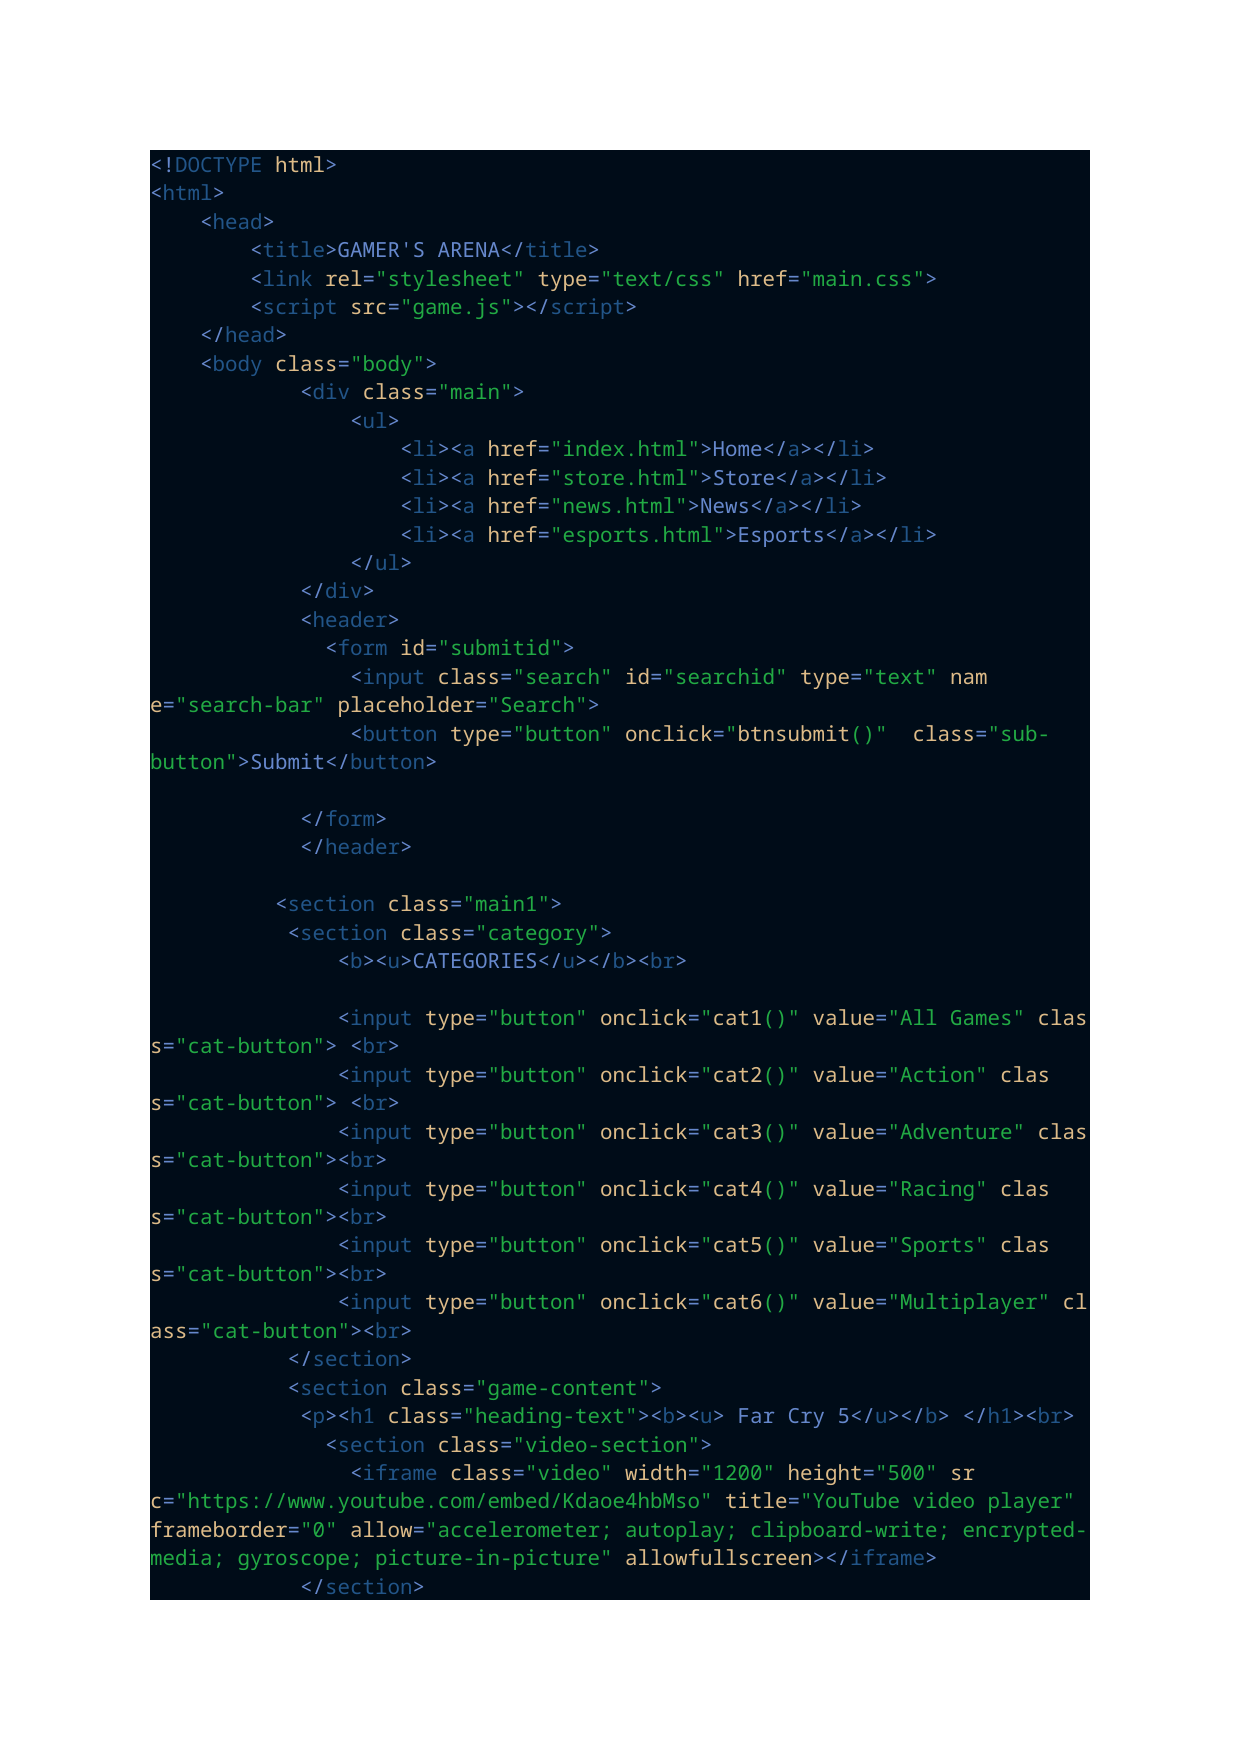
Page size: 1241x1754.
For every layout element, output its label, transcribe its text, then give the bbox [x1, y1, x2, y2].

text <link rel="stylesheet" type="text/css" href="main.css"> [150, 264, 1090, 292]
text <section class="main1"> [150, 889, 1090, 918]
text <body class="body"> [150, 349, 1090, 377]
text <button type="button" onclick="btnsubmit()" class="sub-button">Submit</button> [150, 719, 1090, 776]
text <li><a href="news.html">News</a></li> [150, 491, 1090, 520]
text <li><a href="store.html">Store</a></li> [150, 463, 1090, 491]
text <title>GAMER'S ARENA</title> [150, 235, 1090, 264]
text <input type="button" onclick="cat1()" value="All Games" class="cat-button"> <br> [150, 1003, 1090, 1060]
text <li><a href="esports.html">Esports</a></li> [150, 520, 1090, 548]
text <input type="button" onclick="cat3()" value="Adventure" class="cat-button"><br> [150, 1117, 1090, 1174]
text <b><u>CATEGORIES</u></b><br> [150, 946, 1090, 975]
text </header> [150, 832, 1090, 861]
text <input class="search" id="searchid" type="text" name="search-bar" placeholder="Search"> [150, 662, 1090, 719]
text </ul> [150, 548, 1090, 577]
text <section class="game-content"> [150, 1373, 1090, 1401]
text </form> [150, 804, 1090, 832]
text <input type="button" onclick="cat4()" value="Racing" class="cat-button"><br> [150, 1174, 1090, 1231]
text </div> [150, 577, 1090, 605]
text </section> [150, 1344, 1090, 1373]
text <form id="submitid"> [150, 633, 1090, 662]
text <section class="category"> [150, 918, 1090, 946]
text <iframe class="video" width="1200" height="500" src="https://www.youtube.com/embed/Kdaoe4hbMso" title="YouTube video player" frameborder="0" allow="accelerometer; autoplay; clipboard-write; encrypted-media; gyroscope; picture-in-picture" allowfullscreen></iframe> [150, 1458, 1090, 1572]
text <li><a href="index.html">Home</a></li> [150, 434, 1090, 463]
text <input type="button" onclick="cat6()" value="Multiplayer" class="cat-button"><br> [150, 1287, 1090, 1344]
text <section class="video-section"> [150, 1430, 1090, 1458]
text </head> [150, 321, 1090, 349]
text <input type="button" onclick="cat5()" value="Sports" class="cat-button"><br> [150, 1231, 1090, 1287]
text <input type="button" onclick="cat2()" value="Action" class="cat-button"> <br> [150, 1060, 1090, 1117]
text </section> [150, 1572, 1090, 1600]
text <head> [150, 207, 1090, 235]
text <!DOCTYPE html> [150, 150, 1090, 178]
text <script src="game.js"></script> [150, 292, 1090, 321]
text <header> [150, 605, 1090, 633]
text <div class="main"> [150, 377, 1090, 406]
text <html> [150, 178, 1090, 207]
text <p><h1 class="heading-text"><b><u> Far Cry 5</u></b> </h1><br> [150, 1401, 1090, 1430]
text <ul> [150, 406, 1090, 434]
